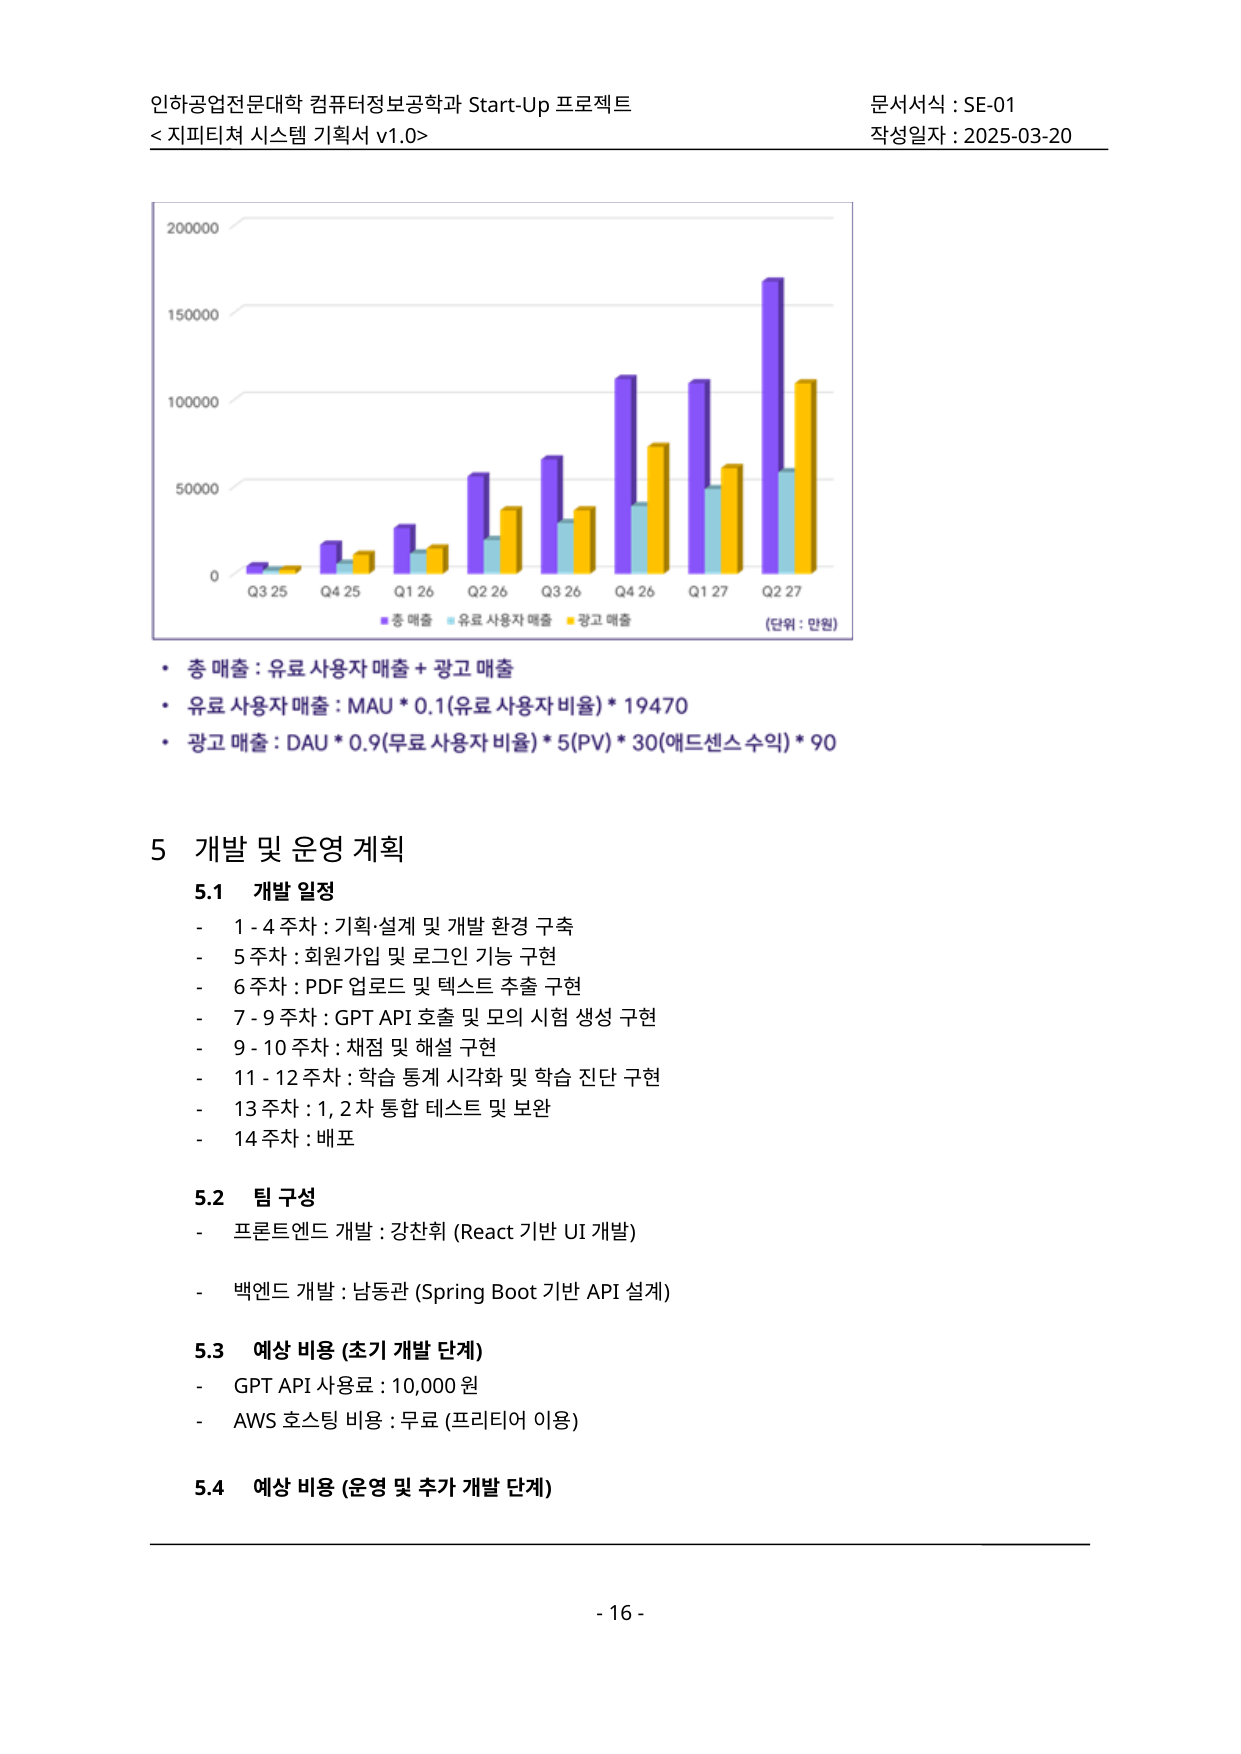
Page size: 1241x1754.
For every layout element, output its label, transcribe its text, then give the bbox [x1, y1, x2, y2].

subtitle 개발 및 운영 계획 [150, 826, 1090, 869]
list 7 - 9주차 : GPT API 호출 및 모의 시험 생성 구현 [196, 1001, 1090, 1031]
list AWS 호스팅 비용 : 무료 (프리티어 이용) [196, 1404, 1090, 1434]
list 6주차 : PDF 업로드 및 텍스트 추출 구현 [196, 971, 1090, 1001]
list 13주차 : 1, 2차 통합 테스트 및 보완 [196, 1092, 1090, 1122]
list 백엔드 개발 : 남동관 (Spring Boot 기반 API 설계) [196, 1275, 1090, 1305]
subtitle 예상 비용 (운영 및 추가 개발 단계) [194, 1472, 1090, 1502]
subtitle 예상 비용 (초기 개발 단계) [194, 1334, 1090, 1365]
list 14주차 : 배포 [196, 1122, 1090, 1152]
list GPT API 사용료 : 10,000원 [196, 1369, 1090, 1400]
subtitle 개발 일정 [194, 875, 1090, 905]
picture [150, 202, 854, 769]
list 1 - 4주차 : 기획·설계 및 개발 환경 구축 [196, 910, 1090, 940]
list 9 - 10주차 : 채점 및 해설 구현 [196, 1031, 1090, 1061]
list 11 - 12주차 : 학습 통계 시각화 및 학습 진단 구현 [196, 1061, 1090, 1092]
list 프론트엔드 개발 : 강찬휘 (React 기반 UI 개발) [196, 1216, 1090, 1246]
subtitle 팀 구성 [194, 1181, 1090, 1211]
list 5주차 : 회원가입 및 로그인 기능 구현 [196, 940, 1090, 971]
